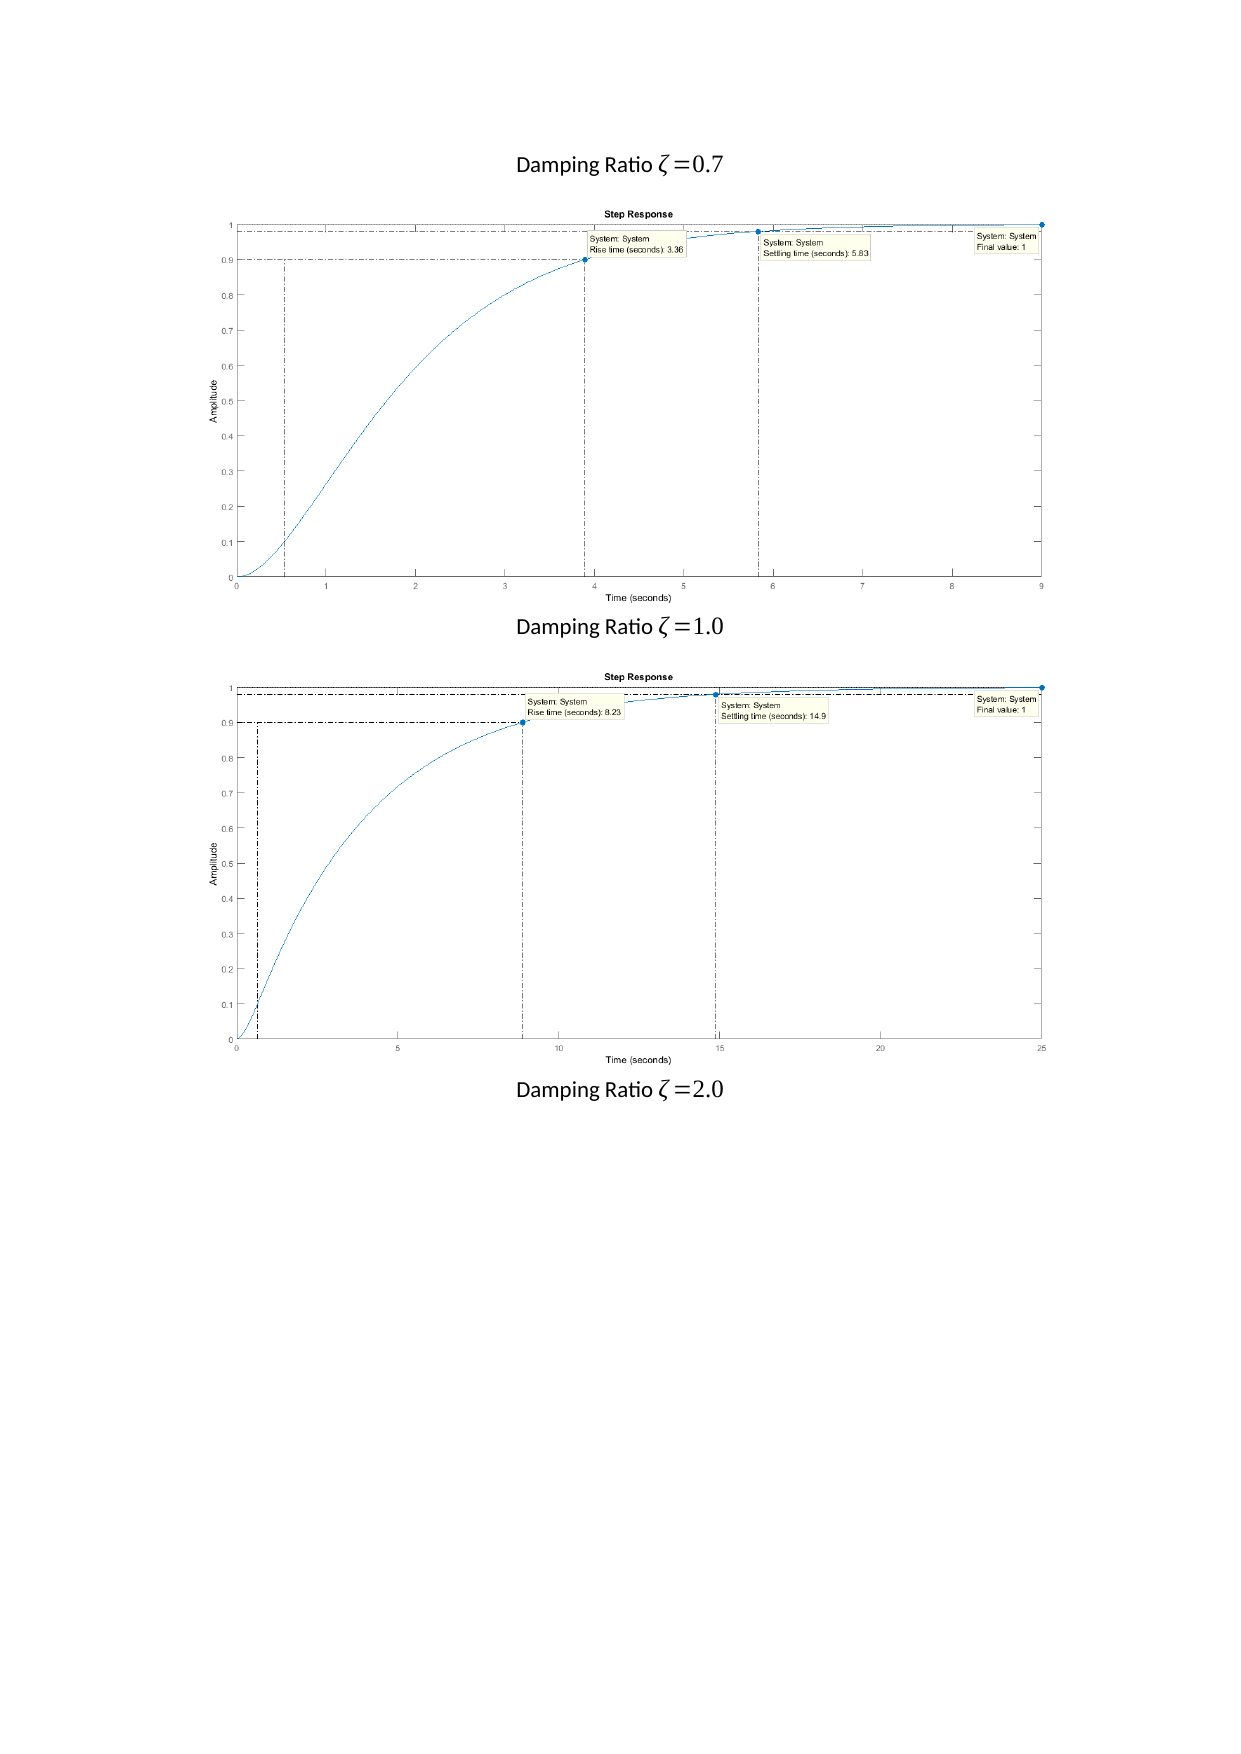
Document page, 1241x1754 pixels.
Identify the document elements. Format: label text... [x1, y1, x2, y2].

text Damping Ratio [150, 1075, 1090, 1103]
picture [187, 659, 1054, 1073]
picture [187, 196, 1054, 611]
text Damping Ratio [150, 150, 1090, 178]
text Damping Ratio [150, 612, 1090, 641]
